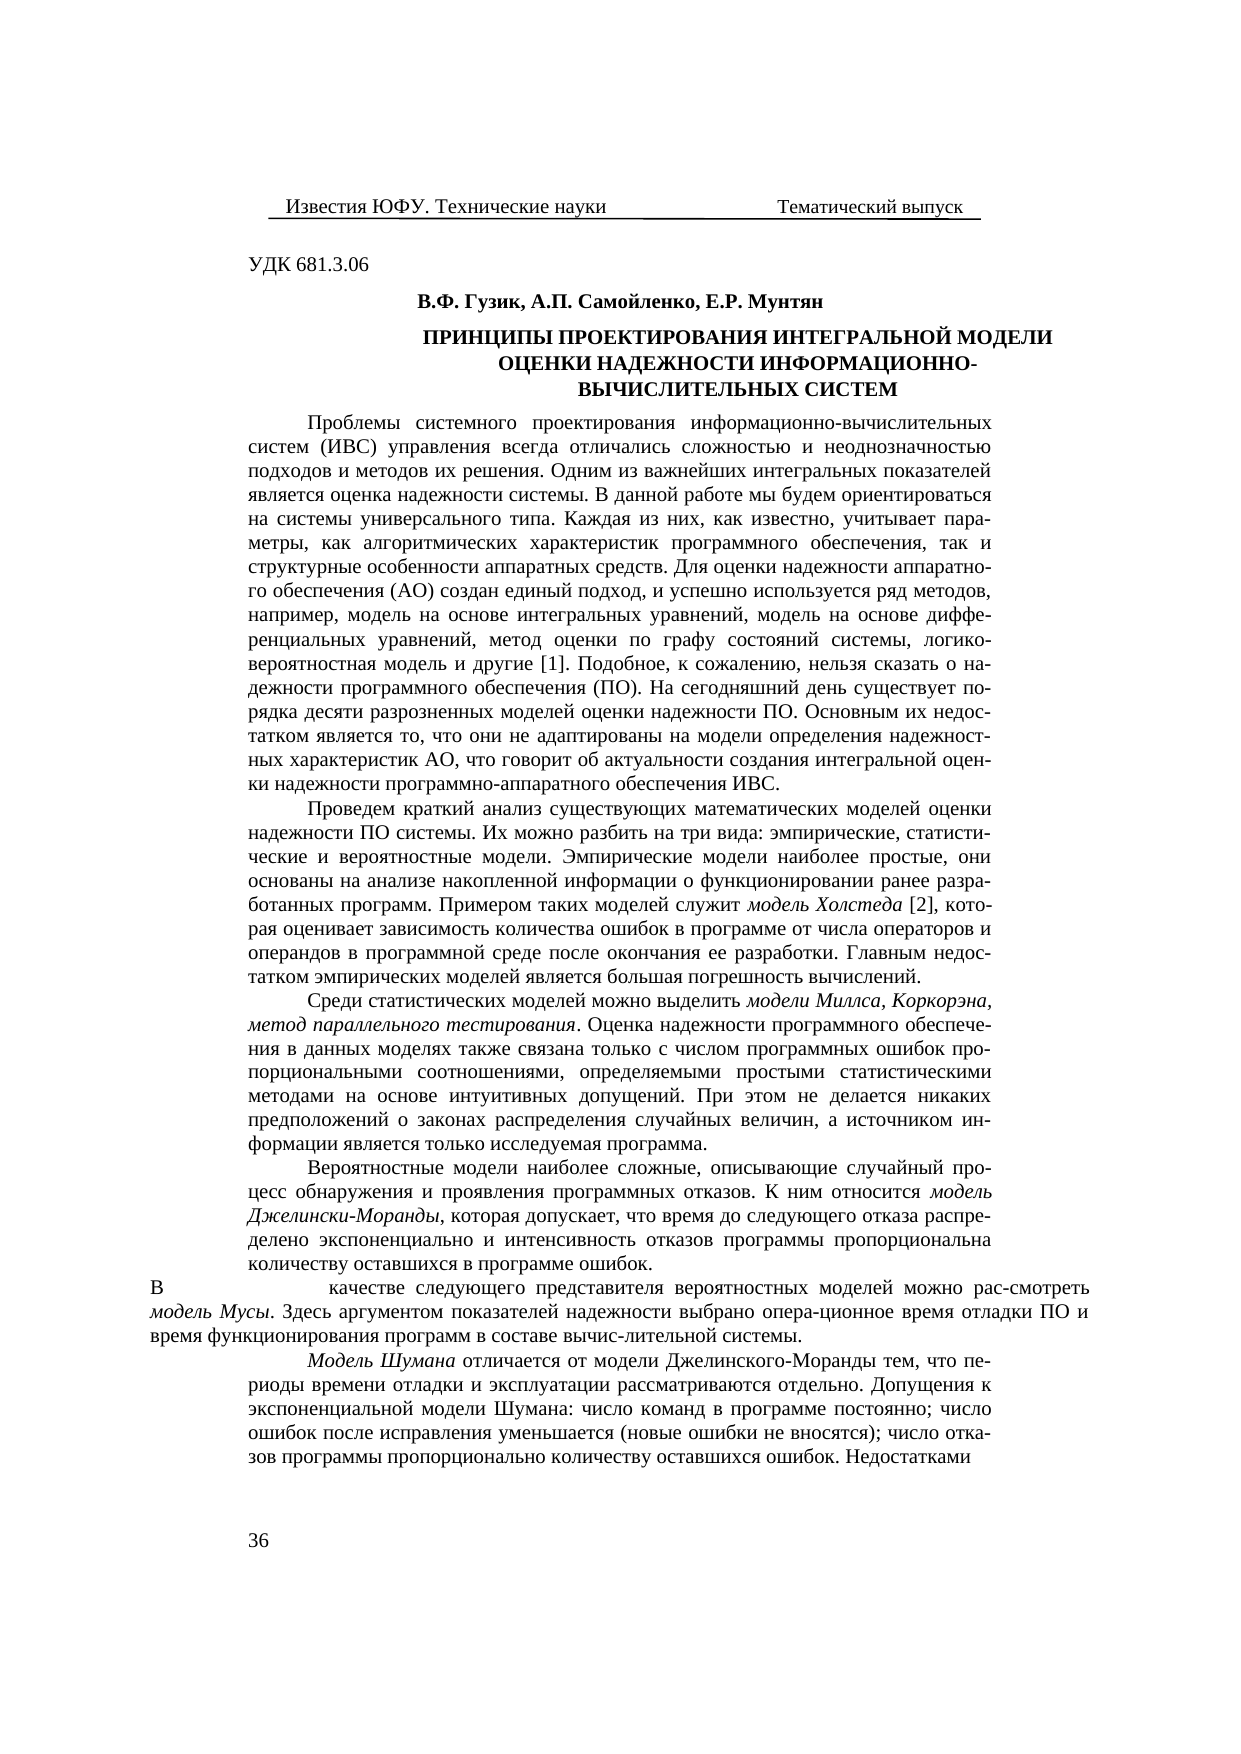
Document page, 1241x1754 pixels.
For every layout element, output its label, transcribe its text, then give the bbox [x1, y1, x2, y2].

text Модель Шумана отличается от модели Джелинского-Моранды тем, что пе-риоды времени отладки и эксплуатации рассматриваются отдельно. Допущения к экспоненциальной модели Шумана: число команд в программе постоянно; число ошибок после исправления уменьшается (новые ошибки не вносятся); число отка-зов программы пропорционально количеству оставшихся ошибок. Недостатками [248, 1347, 992, 1468]
list качестве следующего представителя вероятностных моделей можно рас-смотреть модель Мусы. Здесь аргументом показателей надежности выбрано опера-ционное время отладки ПО и время функционирования программ в составе вычис-лительной системы. [150, 1275, 1090, 1347]
text ПРИНЦИПЫ ПРОЕКТИРОВАНИЯ ИНТЕГРАЛЬНОЙ МОДЕЛИ ОЦЕНКИ НАДЕЖНОСТИ ИНФОРМАЦИОННО-ВЫЧИСЛИТЕЛЬНЫХ СИСТЕМ [404, 325, 1071, 401]
text Известия ЮФУ. Технические науки Тематический выпуск [285, 194, 1090, 218]
text В.Ф. Гузик, А.П. Самойленко, Е.Р. Мунтян [150, 289, 1090, 313]
text УДК 681.3.06 [248, 252, 1090, 276]
text 36 [248, 1528, 1090, 1552]
text Среди статистических моделей можно выделить модели Миллса, Коркорэна, метод параллельного тестирования. Оценка надежности программного обеспече-ния в данных моделях также связана только с числом программных ошибок про-порциональными соотношениями, определяемыми простыми статистическими методами на основе интуитивных допущений. При этом не делается никаких предположений о законах распределения случайных величин, а источником ин-формации является только исследуемая программа. [248, 988, 992, 1155]
text Проблемы системного проектирования информационно-вычислительных систем (ИВС) управления всегда отличались сложностью и неоднозначностью подходов и методов их решения. Одним из важнейших интегральных показателей является оценка надежности системы. В данной работе мы будем ориентироваться на системы универсального типа. Каждая из них, как известно, учитывает пара-метры, как алгоритмических характеристик программного обеспечения, так и структурные особенности аппаратных средств. Для оценки надежности аппаратно-го обеспечения (АО) создан единый подход, и успешно используется ряд методов, например, модель на основе интегральных уравнений, модель на основе диффе-ренциальных уравнений, метод оценки по графу состояний системы, логико-вероятностная модель и другие [1]. Подобное, к сожалению, нельзя сказать о на-дежности программного обеспечения (ПО). На сегодняшний день существует по-рядка десяти разрозненных моделей оценки надежности ПО. Основным их недос-татком является то, что они не адаптированы на модели определения надежност-ных характеристик АО, что говорит об актуальности создания интегральной оцен-ки надежности программно-аппаратного обеспечения ИВС. [248, 410, 992, 795]
text Проведем краткий анализ существующих математических моделей оценки надежности ПО системы. Их можно разбить на три вида: эмпирические, статисти-ческие и вероятностные модели. Эмпирические модели наиболее простые, они основаны на анализе накопленной информации о функционировании ранее разра-ботанных программ. Примером таких моделей служит модель Холстеда [2], кото-рая оценивает зависимость количества ошибок в программе от числа операторов и операндов в программной среде после окончания ее разработки. Главным недос-татком эмпирических моделей является большая погрешность вычислений. [248, 796, 992, 988]
text Вероятностные модели наиболее сложные, описывающие случайный про-цесс обнаружения и проявления программных отказов. К ним относится модель Джелински-Моранды, которая допускает, что время до следующего отказа распре-делено экспоненциально и интенсивность отказов программы пропорциональна количеству оставшихся в программе ошибок. [248, 1156, 992, 1275]
